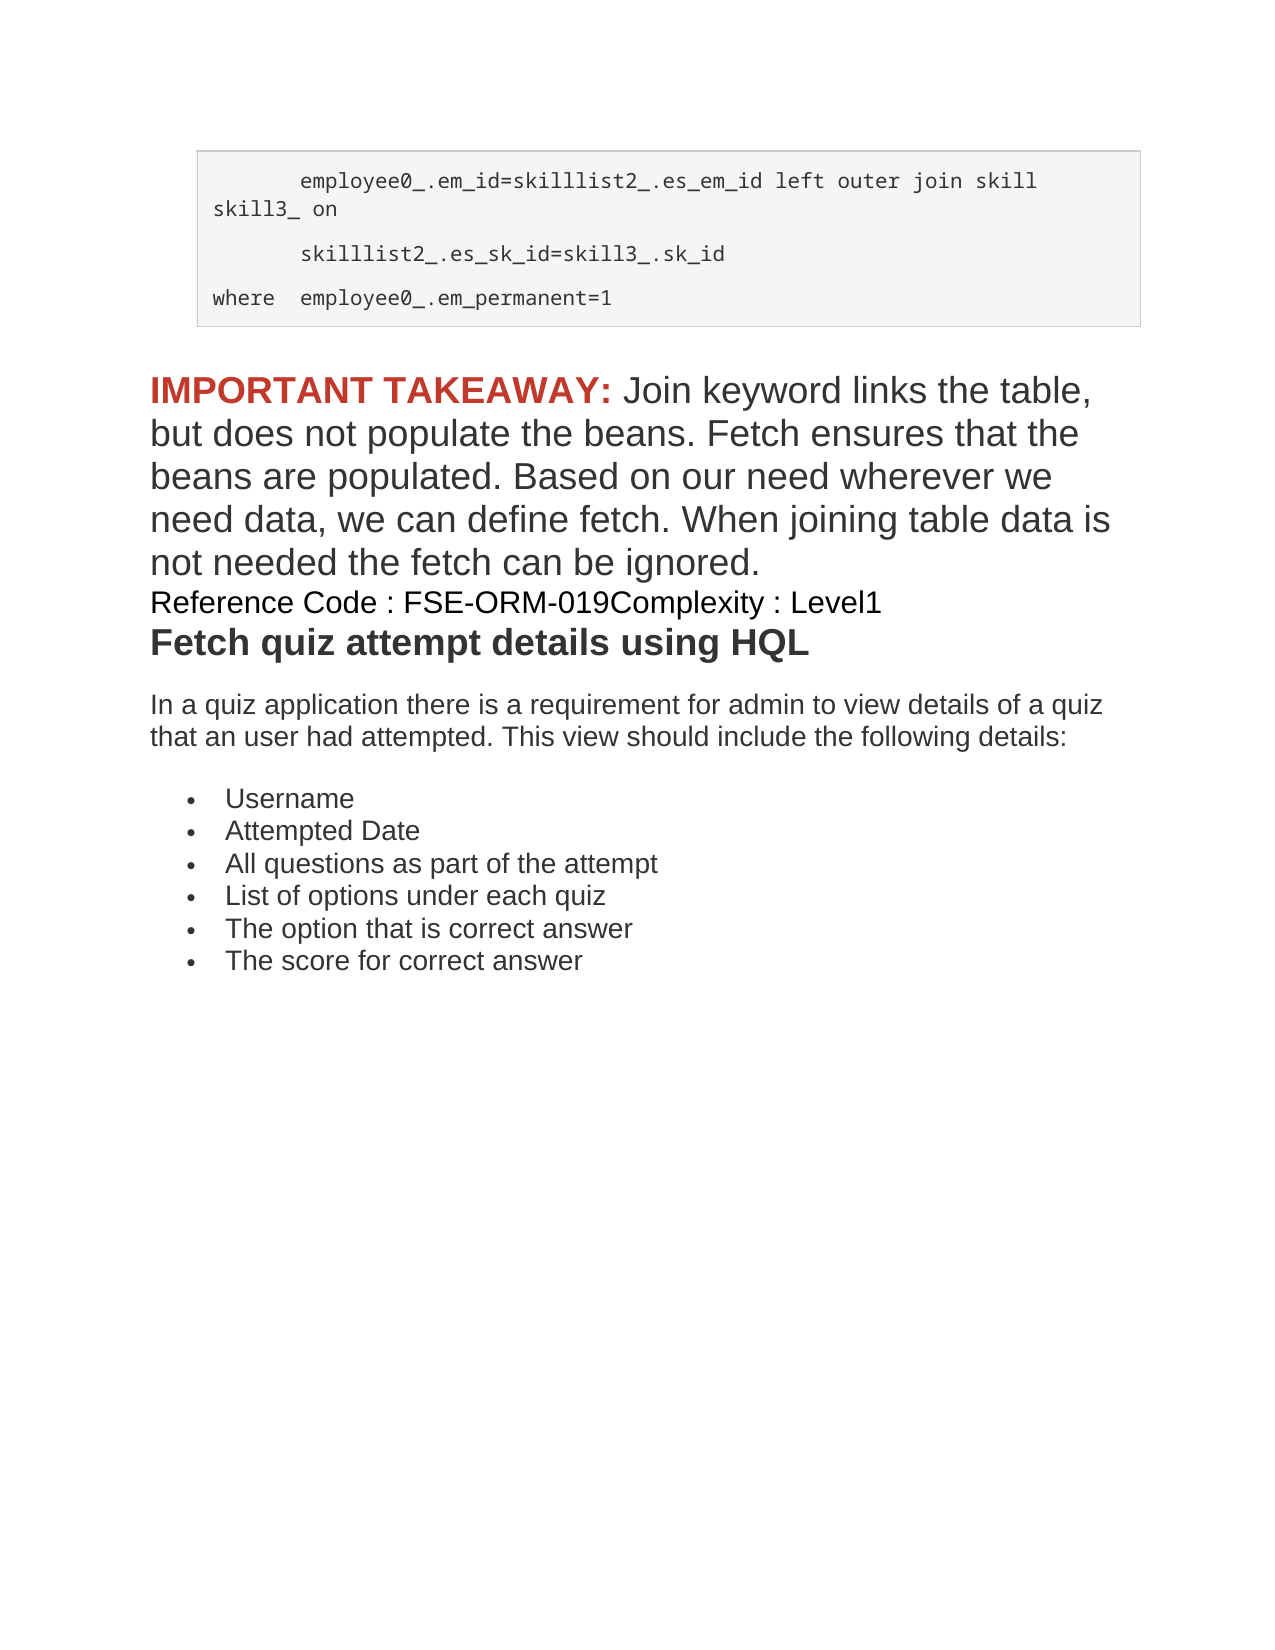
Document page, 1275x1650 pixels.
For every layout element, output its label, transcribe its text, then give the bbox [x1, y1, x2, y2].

list The option that is correct answer [187, 912, 1125, 944]
text where employee0_.em_permanent=1 [198, 267, 1140, 326]
list List of options under each quiz [187, 879, 1125, 912]
text skilllist2_.es_sk_id=skill3_.sk_id [198, 222, 1140, 267]
list Attempted Date [187, 814, 1125, 847]
text Fetch quiz attempt details using HQL In a quiz application there is a requirement for admin to view details of a quiz that an user had attempted. This view should include the following details: [150, 620, 1125, 753]
list The score for correct answer [187, 944, 1125, 976]
text Reference Code : FSE-ORM-019Complexity : Level1 [150, 584, 1125, 620]
text IMPORTANT TAKEAWAY: Join keyword links the table, but does not populate the beans. Fetch ensures that the beans are populated. Based on our need wherever we need data, we can define fetch. When joining table data is not needed the fetch can be ignored. [150, 343, 1125, 584]
list All questions as part of the attempt [187, 847, 1125, 879]
text employee0_.em_id=skilllist2_.es_em_id left outer join skill skill3_ on [198, 152, 1140, 222]
list Username [187, 782, 1125, 814]
